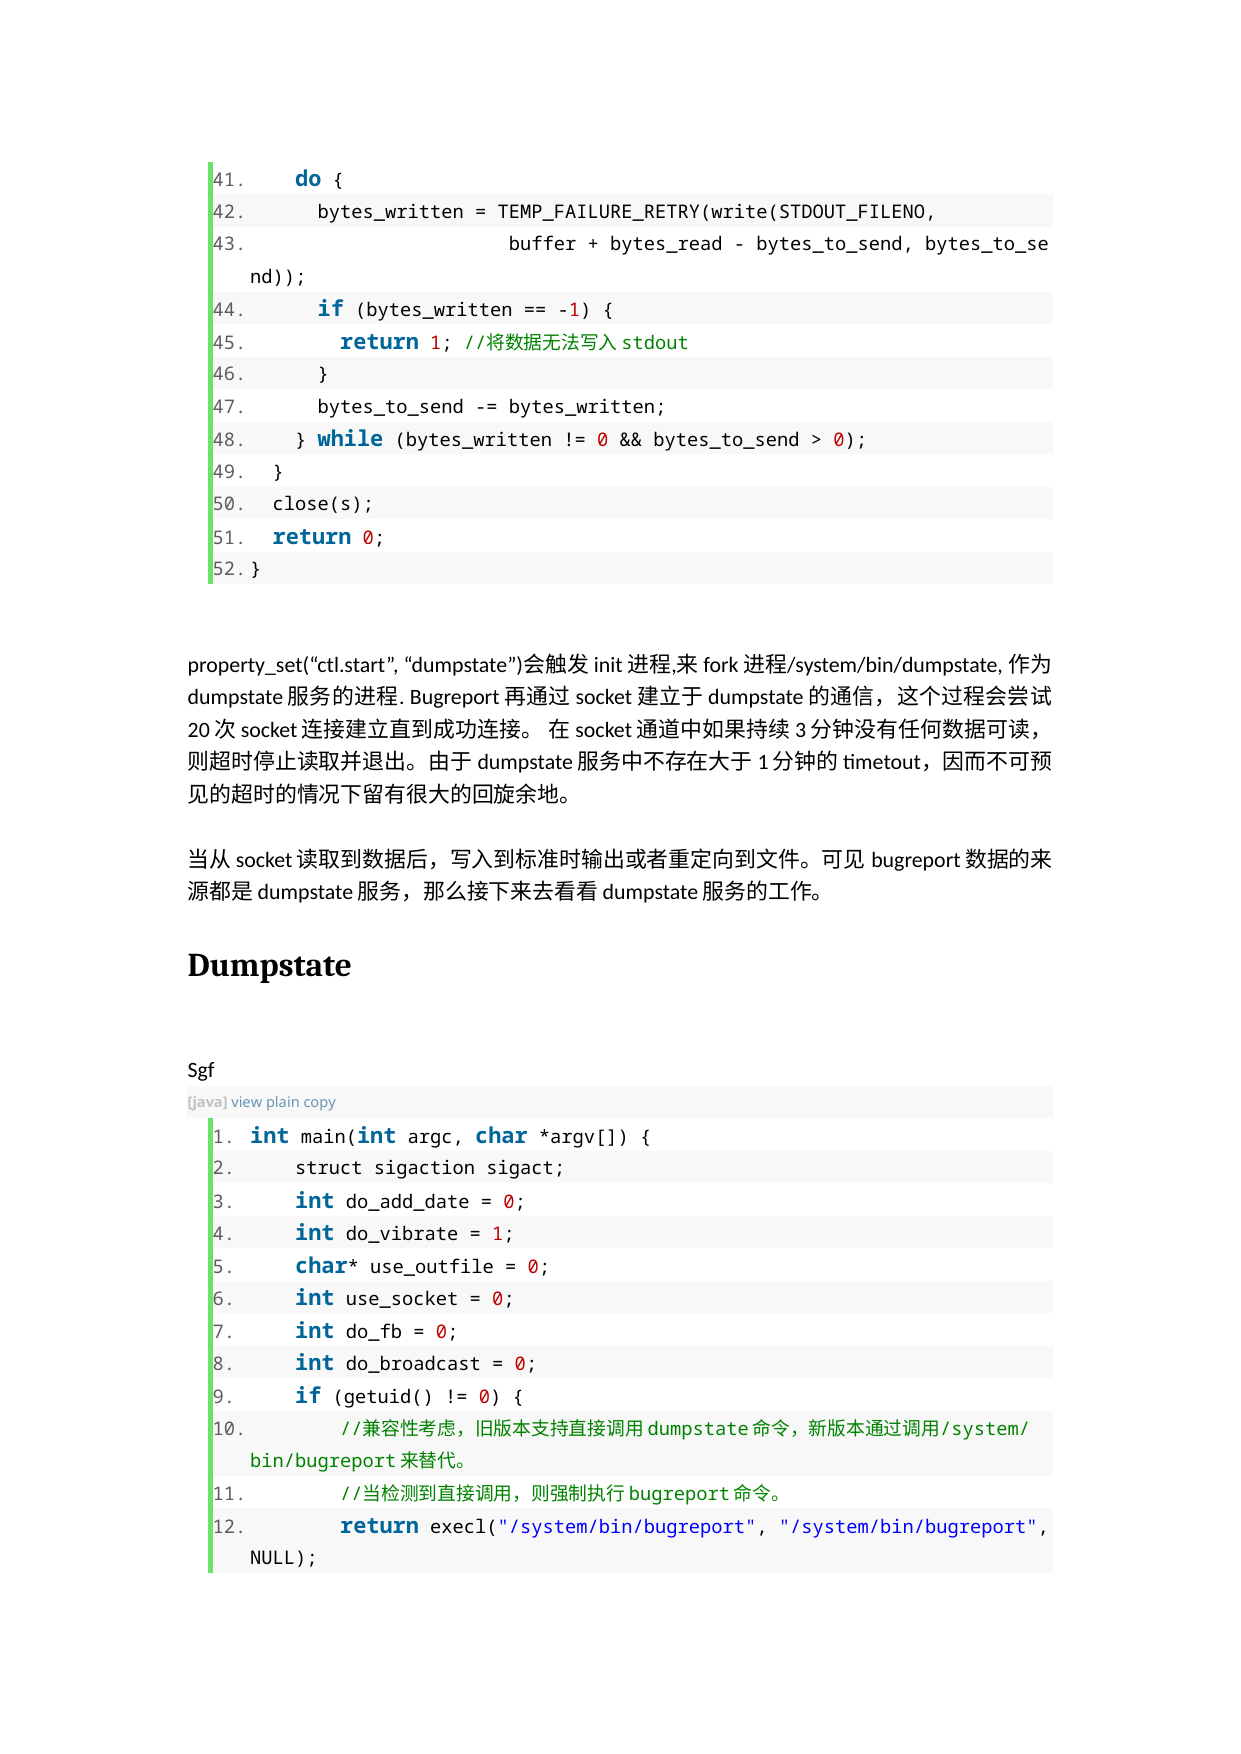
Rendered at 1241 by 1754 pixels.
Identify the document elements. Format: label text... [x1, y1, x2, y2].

list struct sigaction sigact; [213, 1151, 1053, 1183]
list //兼容性考虑，旧版本支持直接调用dumpstate命令，新版本通过调用/system/bin/bugreport来替代。 [213, 1411, 1053, 1476]
list int do_add_date = 0; [213, 1183, 1053, 1216]
text Sgf [187, 1053, 1053, 1086]
list return 1; //将数据无法写入stdout [213, 324, 1053, 357]
text 当从socket读取到数据后，写入到标准时输出或者重定向到文件。可见bugreport数据的来源都是dumpstate服务，那么接下来去看看dumpstate服务的工作。 [187, 841, 1053, 906]
subtitle Dumpstate [187, 933, 1053, 998]
list return 0; [213, 519, 1053, 552]
list int use_socket = 0; [213, 1281, 1053, 1313]
list bytes_written = TEMP_FAILURE_RETRY(write(STDOUT_FILENO, [213, 194, 1053, 227]
list } [213, 454, 1053, 487]
list close(s); [213, 487, 1053, 519]
list return execl("/system/bin/bugreport", "/system/bin/bugreport", NULL); [213, 1508, 1053, 1573]
list //当检测到直接调用，则强制执行bugreport命令。 [213, 1476, 1053, 1508]
list if (getuid() != 0) { [213, 1378, 1053, 1411]
list } while (bytes_written != 0 && bytes_to_send > 0); [213, 422, 1053, 454]
list int do_fb = 0; [213, 1313, 1053, 1346]
list } [213, 552, 1053, 584]
text [java] view plain copy [187, 1086, 1053, 1118]
list int do_broadcast = 0; [213, 1346, 1053, 1378]
list bytes_to_send -= bytes_written; [213, 389, 1053, 422]
list } [213, 357, 1053, 389]
list if (bytes_written == -1) { [213, 292, 1053, 324]
list buffer + bytes_read - bytes_to_send, bytes_to_send)); [213, 227, 1053, 292]
list do { [213, 162, 1053, 194]
text property_set(“ctl.start”, “dumpstate”)会触发init进程,来fork进程/system/bin/dumpstate, 作为dumpstate服务的进程. Bugreport再通过socket建立于dumpstate的通信，这个过程会尝试20次socket连接建立直到成功连接。 在socket通道中如果持续3分钟没有任何数据可读，则超时停止读取并退出。由于dumpstate服务中不存在大于1分钟的timetout，因而不可预见的超时的情况下留有很大的回旋余地。 [187, 646, 1053, 809]
list int do_vibrate = 1; [213, 1216, 1053, 1248]
list int main(int argc, char *argv[]) { [213, 1118, 1053, 1151]
list char* use_outfile = 0; [213, 1248, 1053, 1281]
